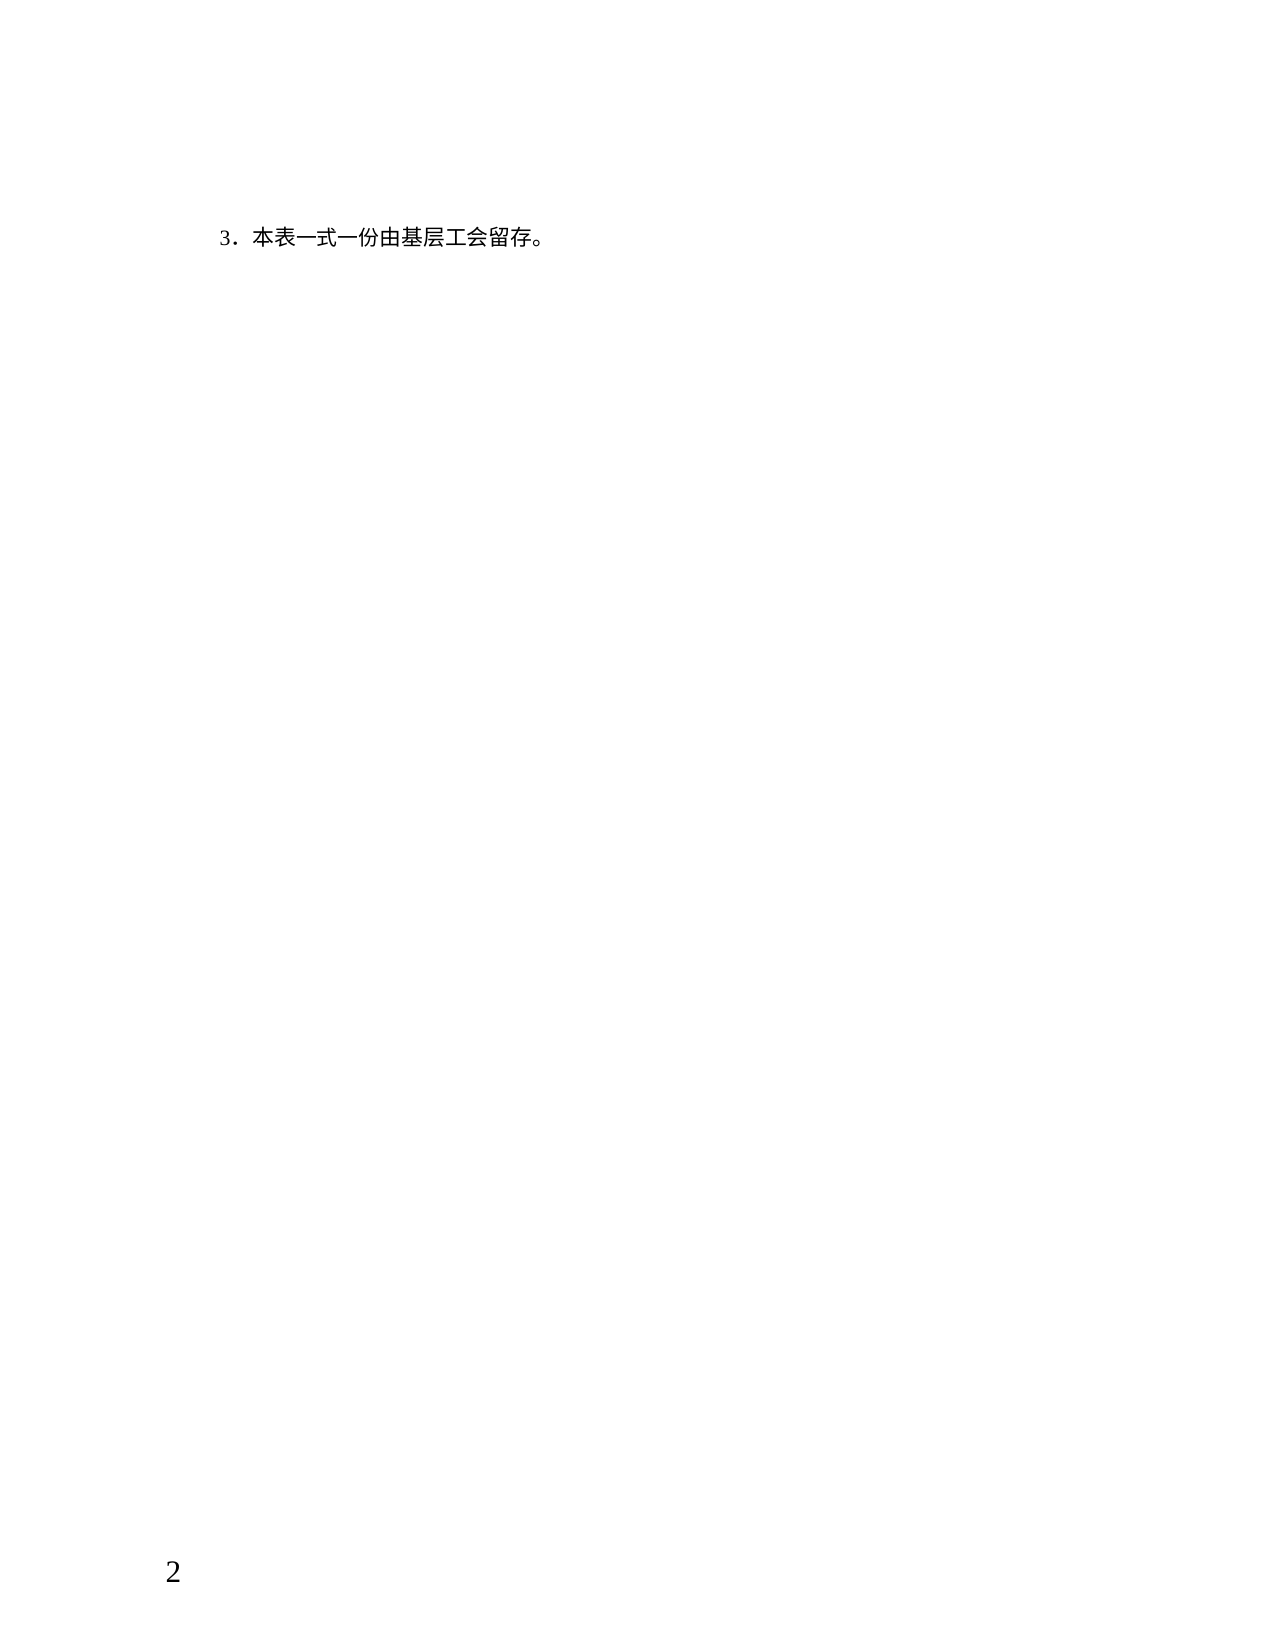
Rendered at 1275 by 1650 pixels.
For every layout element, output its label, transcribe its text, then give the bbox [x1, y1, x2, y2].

text 3．本表一式一份由基层工会留存。 [165, 218, 1121, 252]
